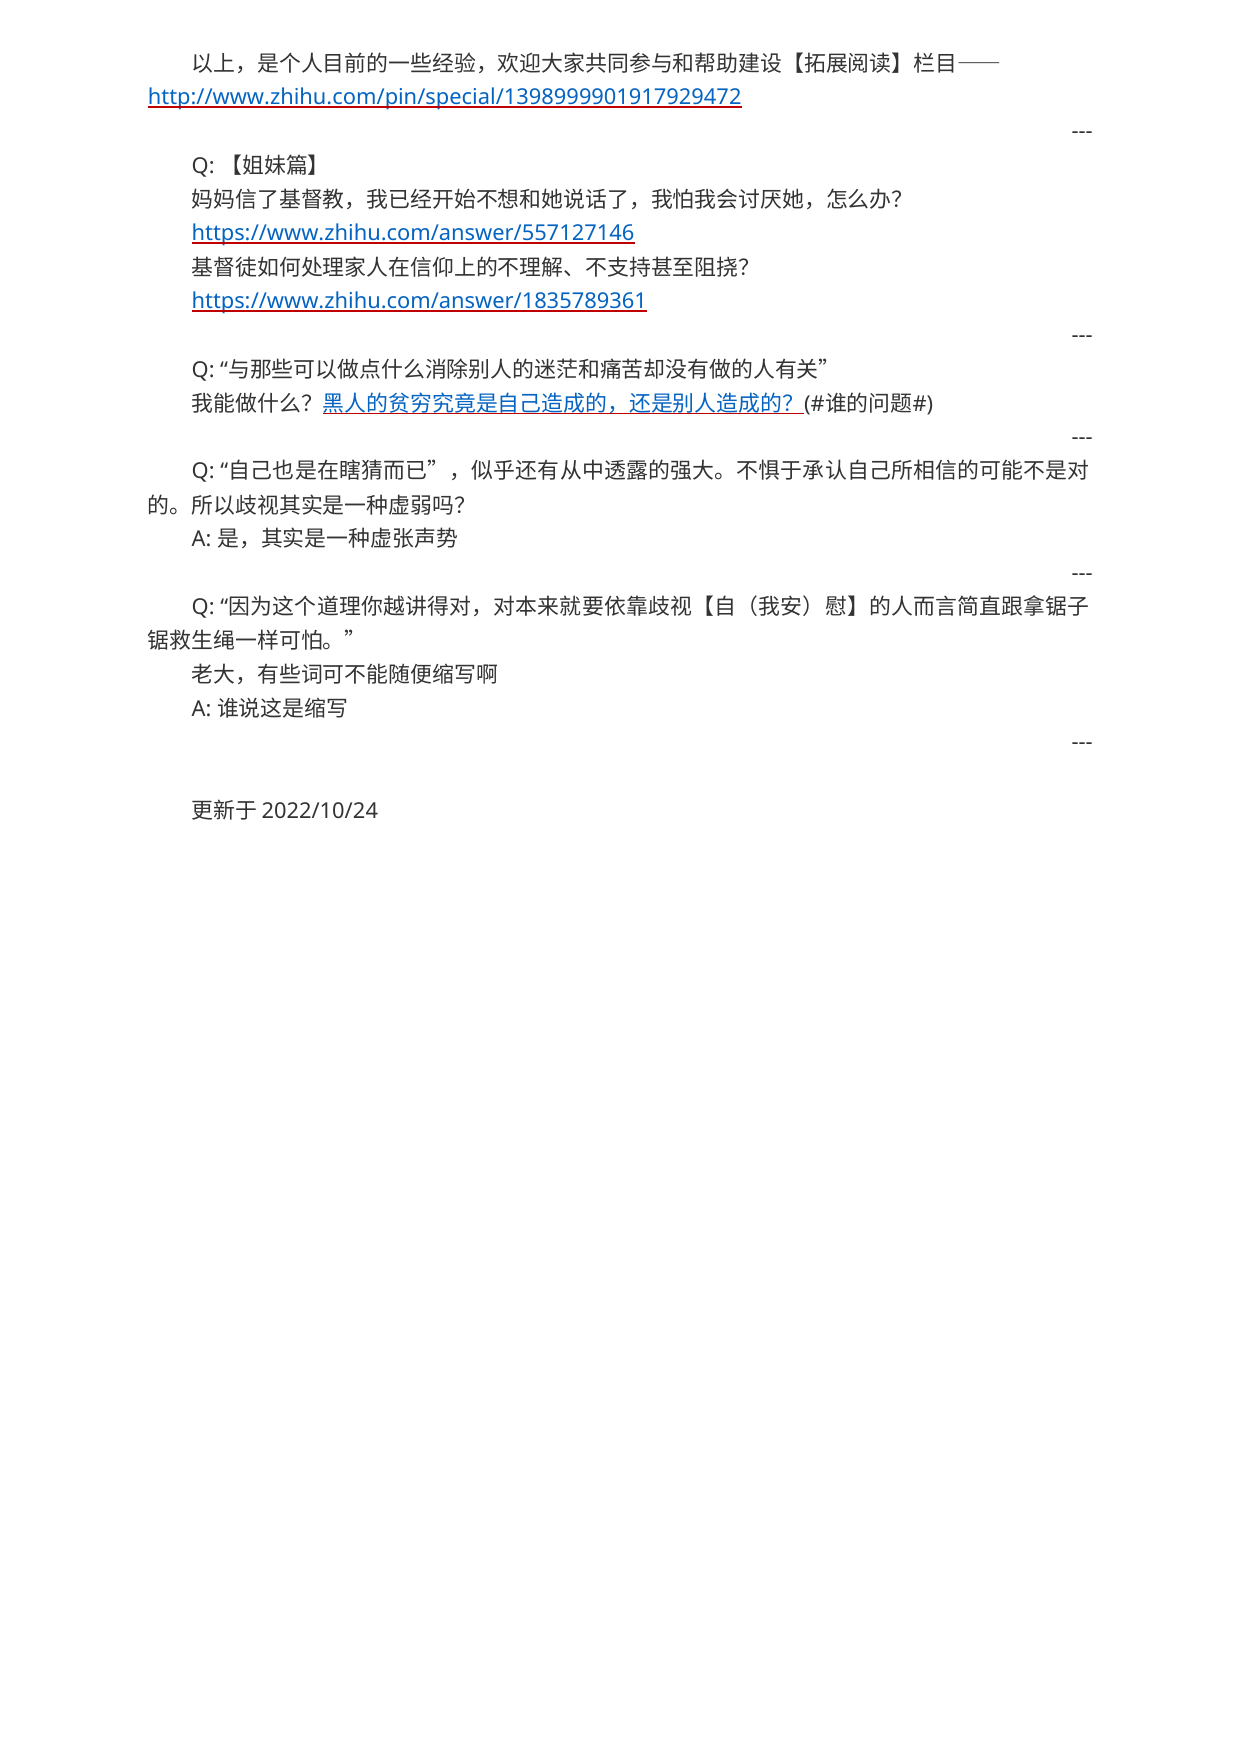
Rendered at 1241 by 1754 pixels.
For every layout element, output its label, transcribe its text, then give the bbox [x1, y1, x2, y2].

text --- [148, 418, 1092, 452]
text A: 谁说这是缩写 [148, 690, 1092, 724]
text 以上，是个人目前的一些经验，欢迎大家共同参与和帮助建设【拓展阅读】栏目—— [148, 45, 1092, 79]
text --- [148, 724, 1092, 758]
text http://www.zhihu.com/pin/special/1398999901917929472 [148, 79, 1092, 113]
text --- [148, 113, 1092, 147]
text https://www.zhihu.com/answer/557127146 [148, 215, 1092, 249]
text 更新于2022/10/24 [148, 792, 1092, 826]
text 我能做什么？黑人的贫穷究竟是自己造成的，还是别人造成的？(#谁的问题#) [148, 384, 1092, 418]
text 基督徒如何处理家人在信仰上的不理解、不支持甚至阻挠？ [148, 249, 1092, 283]
text Q: “与那些可以做点什么消除别人的迷茫和痛苦却没有做的人有关” [148, 351, 1092, 384]
text 妈妈信了基督教，我已经开始不想和她说话了，我怕我会讨厌她，怎么办？ [148, 181, 1092, 215]
text 老大，有些词可不能随便缩写啊 [148, 656, 1092, 690]
text Q: “因为这个道理你越讲得对，对本来就要依靠歧视【自（我安）慰】的人而言简直跟拿锯子锯救生绳一样可怕。” [148, 588, 1092, 656]
text Q: 【姐妹篇】 [148, 147, 1092, 181]
text https://www.zhihu.com/answer/1835789361 [148, 283, 1092, 317]
text --- [148, 317, 1092, 351]
text Q: “自己也是在瞎猜而已”，似乎还有从中透露的强大。不惧于承认自己所相信的可能不是对的。所以歧视其实是一种虚弱吗？ [148, 452, 1092, 520]
text A: 是，其实是一种虚张声势 [148, 520, 1092, 554]
text --- [148, 554, 1092, 588]
